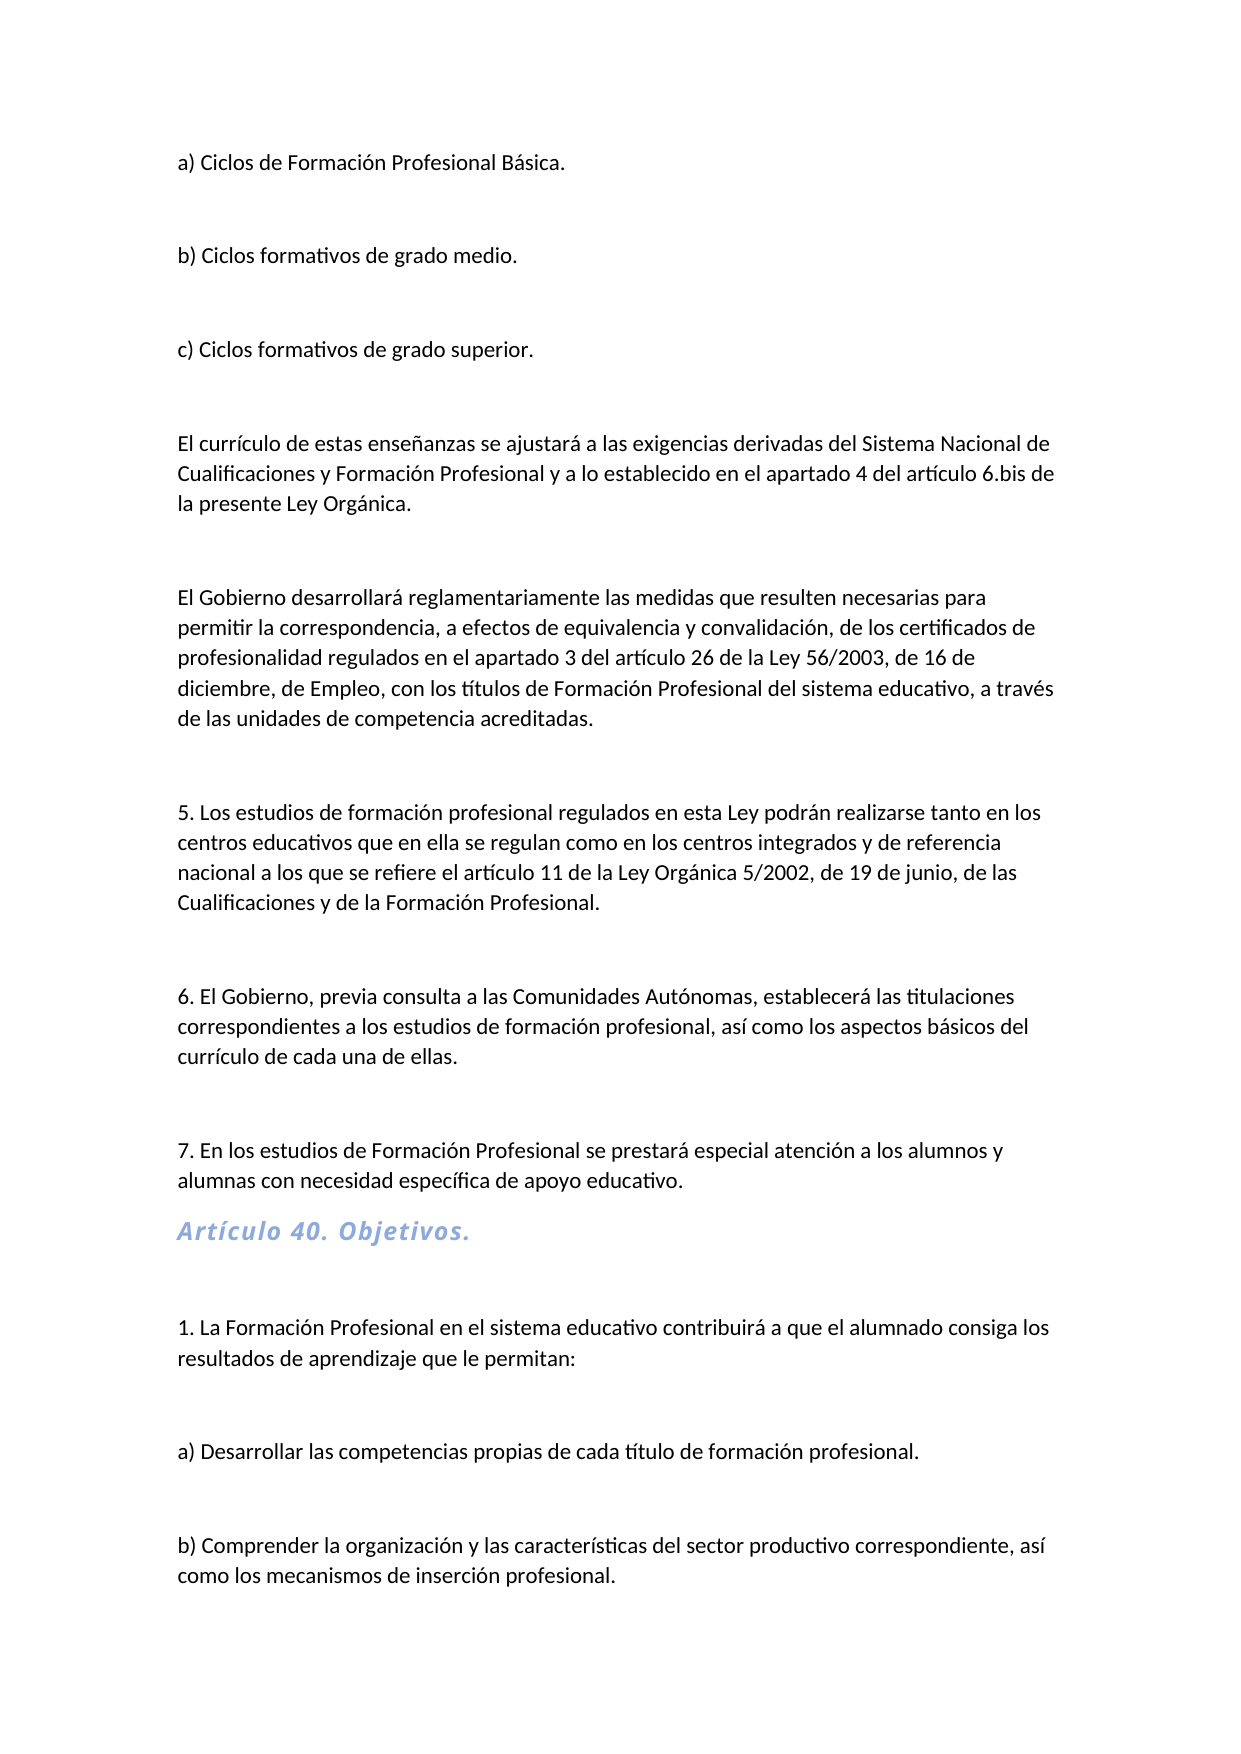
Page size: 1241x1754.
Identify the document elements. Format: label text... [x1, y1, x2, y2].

text El currículo de estas enseñanzas se ajustará a las exigencias derivadas del Sistema Nacional de Cualificaciones y Formación Profesional y a lo establecido en el apartado 4 del artículo 6.bis de la presente Ley Orgánica. [177, 429, 1063, 517]
text 1. La Formación Profesional en el sistema educativo contribuirá a que el alumnado consiga los resultados de aprendizaje que le permitan: [177, 1313, 1063, 1372]
text b) Ciclos formativos de grado medio. [177, 241, 1063, 269]
subtitle Artículo 40. Objetivos. [177, 1213, 1063, 1247]
text 7. En los estudios de Formación Profesional se prestará especial atención a los alumnos y alumnas con necesidad específica de apoyo educativo. [177, 1136, 1063, 1194]
text 6. El Gobierno, previa consulta a las Comunidades Autónomas, establecerá las titulaciones correspondientes a los estudios de formación profesional, así como los aspectos básicos del currículo de cada una de ellas. [177, 982, 1063, 1070]
text c) Ciclos formativos de grado superior. [177, 335, 1063, 363]
text El Gobierno desarrollará reglamentariamente las medidas que resulten necesarias para permitir la correspondencia, a efectos de equivalencia y convalidación, de los certificados de profesionalidad regulados en el apartado 3 del artículo 26 de la Ley 56/2003, de 16 de diciembre, de Empleo, con los títulos de Formación Profesional del sistema educativo, a través de las unidades de competencia acreditadas. [177, 583, 1063, 732]
text a) Ciclos de Formación Profesional Básica. [177, 148, 1063, 176]
text a) Desarrollar las competencias propias de cada título de formación profesional. [177, 1437, 1063, 1466]
text 5. Los estudios de formación profesional regulados en esta Ley podrán realizarse tanto en los centros educativos que en ella se regulan como en los centros integrados y de referencia nacional a los que se refiere el artícu­lo 11 de la Ley Orgánica 5/2002, de 19 de junio, de las Cualificaciones y de la Formación Profesional. [177, 798, 1063, 916]
text b) Comprender la organización y las características del sector productivo correspondiente, así como los mecanismos de inserción profesional. [177, 1531, 1063, 1589]
